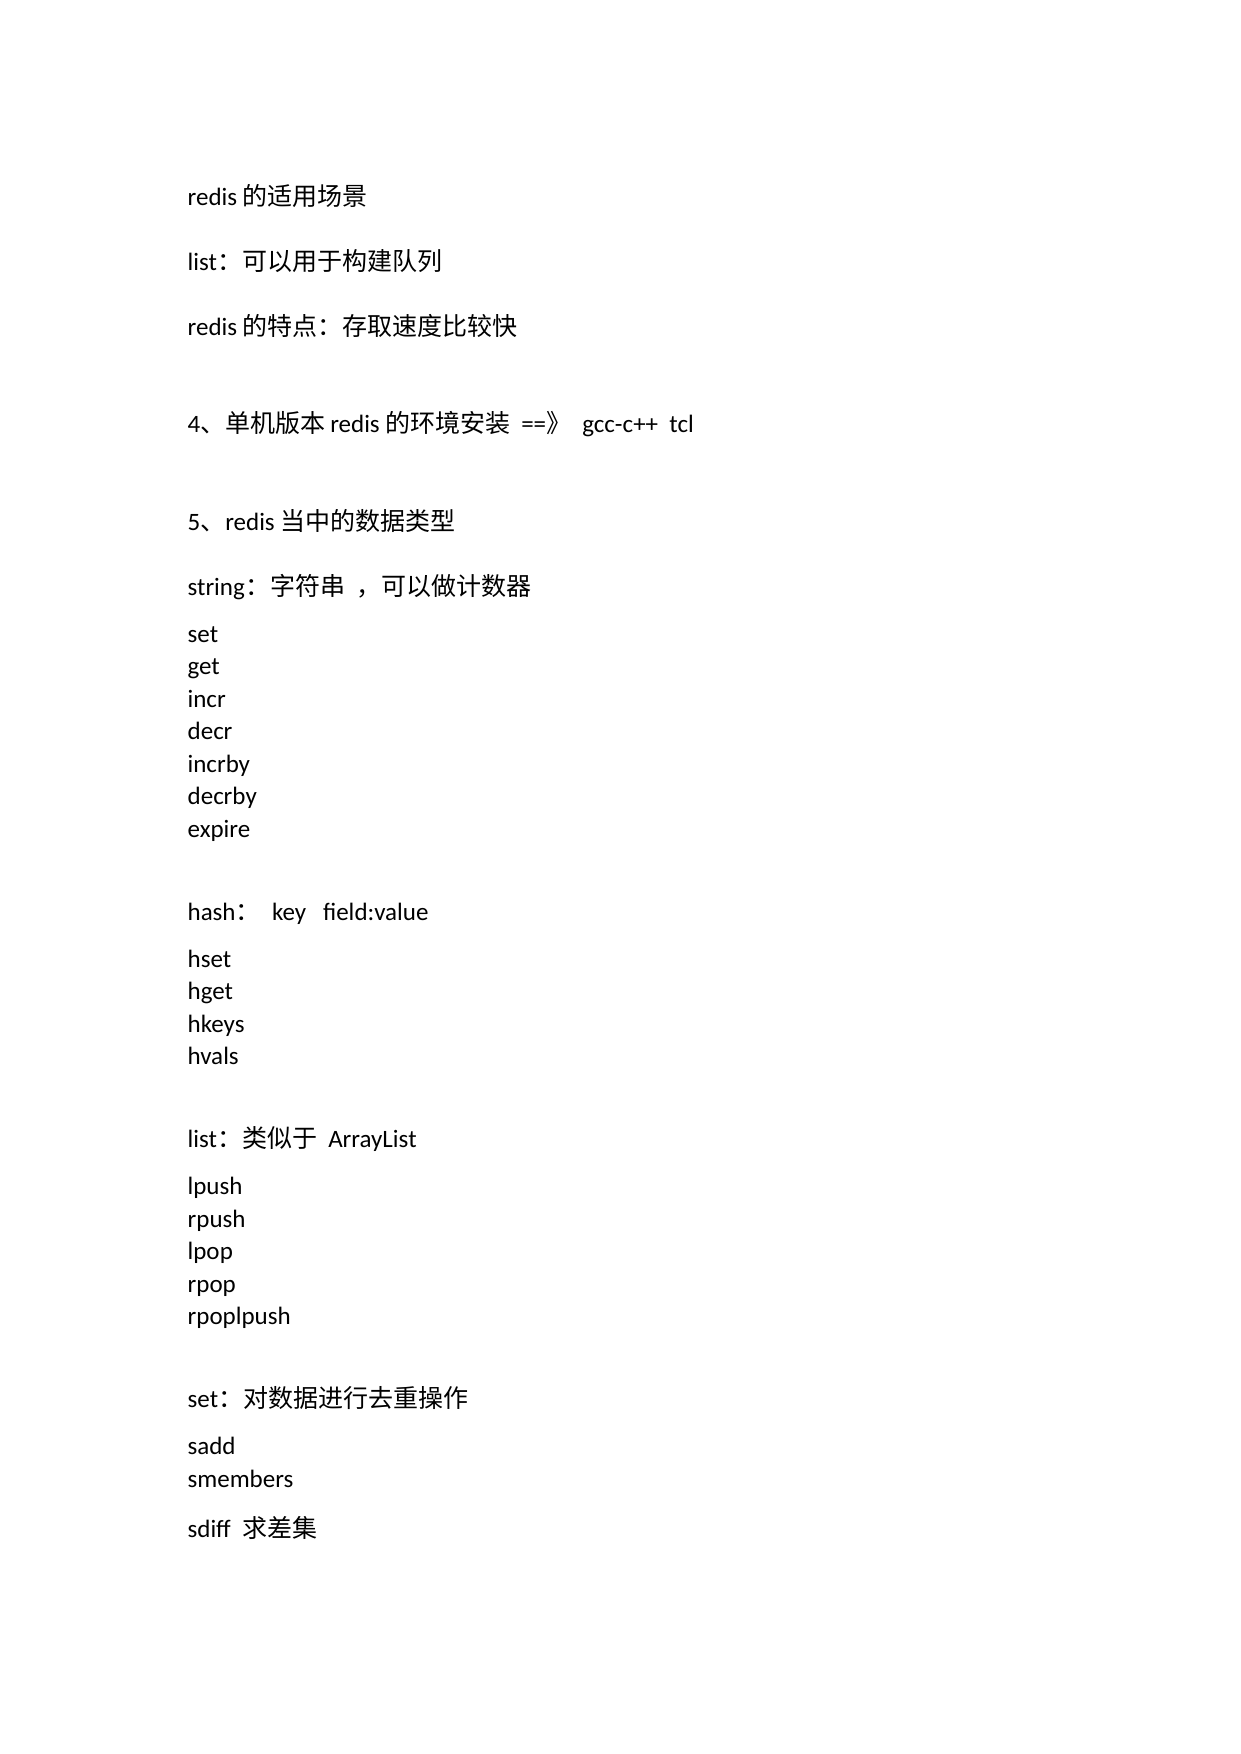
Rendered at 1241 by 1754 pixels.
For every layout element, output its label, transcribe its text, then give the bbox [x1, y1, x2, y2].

text list：可以用于构建队列 [187, 227, 1053, 292]
text decrby [187, 779, 1053, 812]
text string：字符串 ，可以做计数器 [187, 552, 1053, 617]
text lpush [187, 1169, 1053, 1202]
text get [187, 649, 1053, 682]
text rpop [187, 1267, 1053, 1299]
text hget [187, 974, 1053, 1007]
text hkeys [187, 1007, 1053, 1039]
text incrby [187, 747, 1053, 779]
text sadd [187, 1429, 1053, 1462]
text set [187, 617, 1053, 649]
text redis的适用场景 [187, 162, 1053, 227]
text rpoplpush [187, 1299, 1053, 1332]
text list：类似于 ArrayList [187, 1104, 1053, 1169]
text rpush [187, 1202, 1053, 1234]
text redis的特点：存取速度比较快 [187, 292, 1053, 357]
text decr [187, 714, 1053, 747]
text expire [187, 812, 1053, 844]
text lpop [187, 1234, 1053, 1267]
text hset [187, 942, 1053, 974]
text hvals [187, 1039, 1053, 1072]
text 5、redis当中的数据类型 [187, 487, 1053, 552]
text incr [187, 682, 1053, 714]
text smembers [187, 1462, 1053, 1494]
text set：对数据进行去重操作 [187, 1364, 1053, 1429]
text sdiff 求差集 [187, 1494, 1053, 1559]
text 4、单机版本redis的环境安装 ==》 gcc-c++ tcl [187, 389, 1053, 454]
text hash： key field:value [187, 877, 1053, 942]
